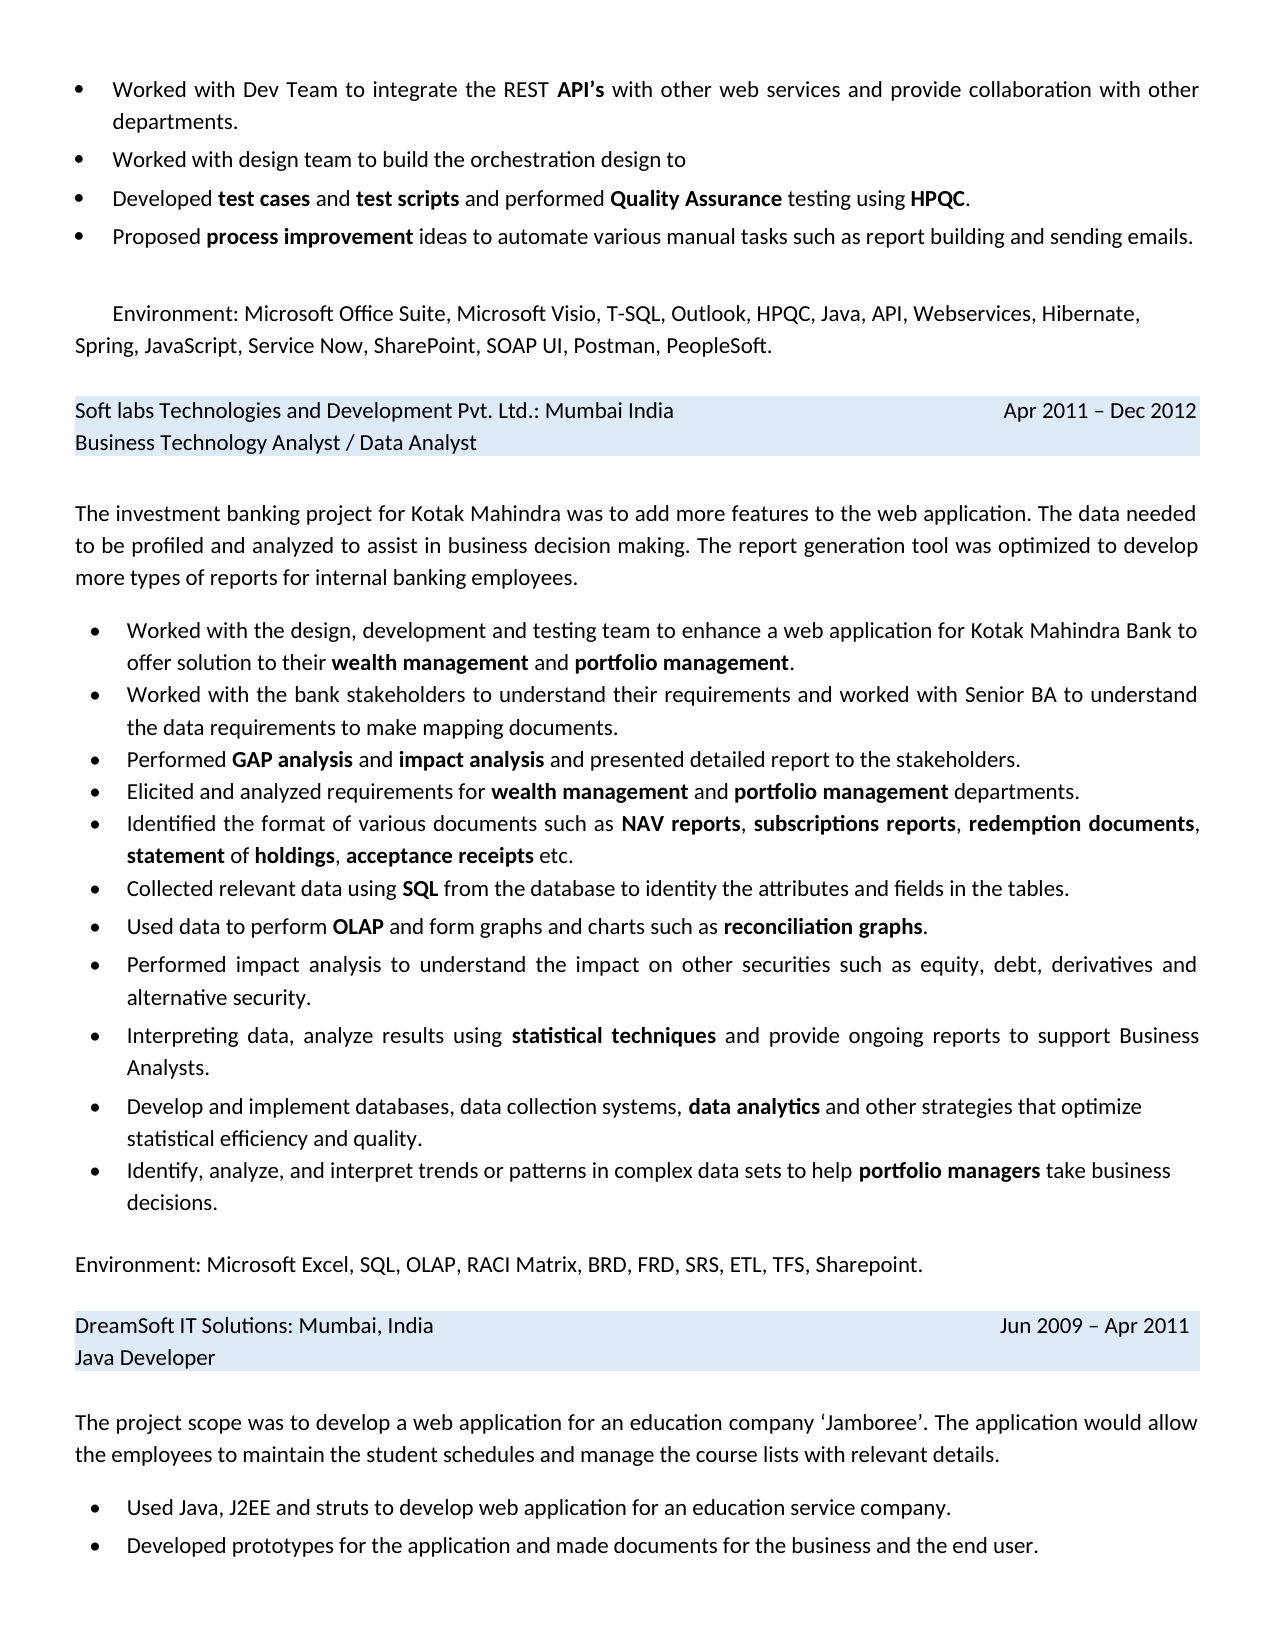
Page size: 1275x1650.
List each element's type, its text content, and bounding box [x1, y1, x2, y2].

text Environment: Microsoft Office Suite, Microsoft Visio, T-SQL, Outlook, HPQC, Java, API, Webservices, Hibernate, Spring, JavaScript, Service Now, SharePoint, SOAP UI, Postman, PeopleSoft. [75, 299, 1200, 359]
list Proposed process improvement ideas to automate various manual tasks such as report building and sending emails. [75, 222, 1200, 251]
list Identified the format of various documents such as NAV reports, subscriptions reports, redemption documents, statement of holdings, acceptance receipts etc. [89, 809, 1200, 869]
list Performed GAP analysis and impact analysis and presented detailed report to the stakeholders. [89, 745, 1200, 773]
list Collected relevant data using SQL from the database to identity the attributes and fields in the tables. [89, 874, 1200, 902]
list Worked with the bank stakeholders to understand their requirements and worked with Senior BA to understand the data requirements to make mapping documents. [89, 681, 1200, 741]
list Worked with Dev Team to integrate the REST API’s with other web services and provide collaboration with other departments. [75, 75, 1200, 135]
list Develop and implement databases, data collection systems, data analytics and other strategies that optimize statistical efficiency and quality. [89, 1092, 1200, 1152]
text The project scope was to develop a web application for an education company ‘Jamboree’. The application would allow the employees to maintain the student schedules and manage the course lists with relevant details. [75, 1408, 1200, 1468]
text Java Developer [75, 1343, 1200, 1371]
list Performed impact analysis to understand the impact on other securities such as equity, debt, derivatives and alternative security. [89, 951, 1200, 1011]
list Developed test cases and test scripts and performed Quality Assurance testing using HPQC. [75, 184, 1200, 212]
text Business Technology Analyst / Data Analyst [75, 428, 1200, 456]
list Used data to perform OLAP and form graphs and charts such as reconciliation graphs. [89, 912, 1200, 940]
list Elicited and analyzed requirements for wealth management and portfolio management departments. [89, 777, 1200, 805]
text DreamSoft IT Solutions: Mumbai, India Jun 2009 – Apr 2011 [75, 1311, 1200, 1339]
list Worked with the design, development and testing team to enhance a web application for Kotak Mahindra Bank to offer solution to their wealth management and portfolio management. [89, 616, 1200, 676]
list Developed prototypes for the application and made documents for the business and the end user. [89, 1531, 1200, 1559]
text The investment banking project for Kotak Mahindra was to add more features to the web application. The data needed to be profiled and analyzed to assist in business decision making. The report generation tool was optimized to develop more types of reports for internal banking employees. [75, 499, 1200, 591]
list Interpreting data, analyze results using statistical techniques and provide ongoing reports to support Business Analysts. [89, 1021, 1200, 1081]
text Environment: Microsoft Excel, SQL, OLAP, RACI Matrix, BRD, FRD, SRS, ETL, TFS, Sharepoint. [75, 1250, 1200, 1278]
list Used Java, J2EE and struts to develop web application for an education service company. [89, 1493, 1200, 1521]
list Worked with design team to build the orchestration design to [75, 146, 1200, 174]
list Identify, analyze, and interpret trends or patterns in complex data sets to help portfolio managers take business decisions. [89, 1156, 1200, 1216]
text Soft labs Technologies and Development Pvt. Ltd.: Mumbai India Apr 2011 – Dec 2012 [75, 396, 1200, 424]
